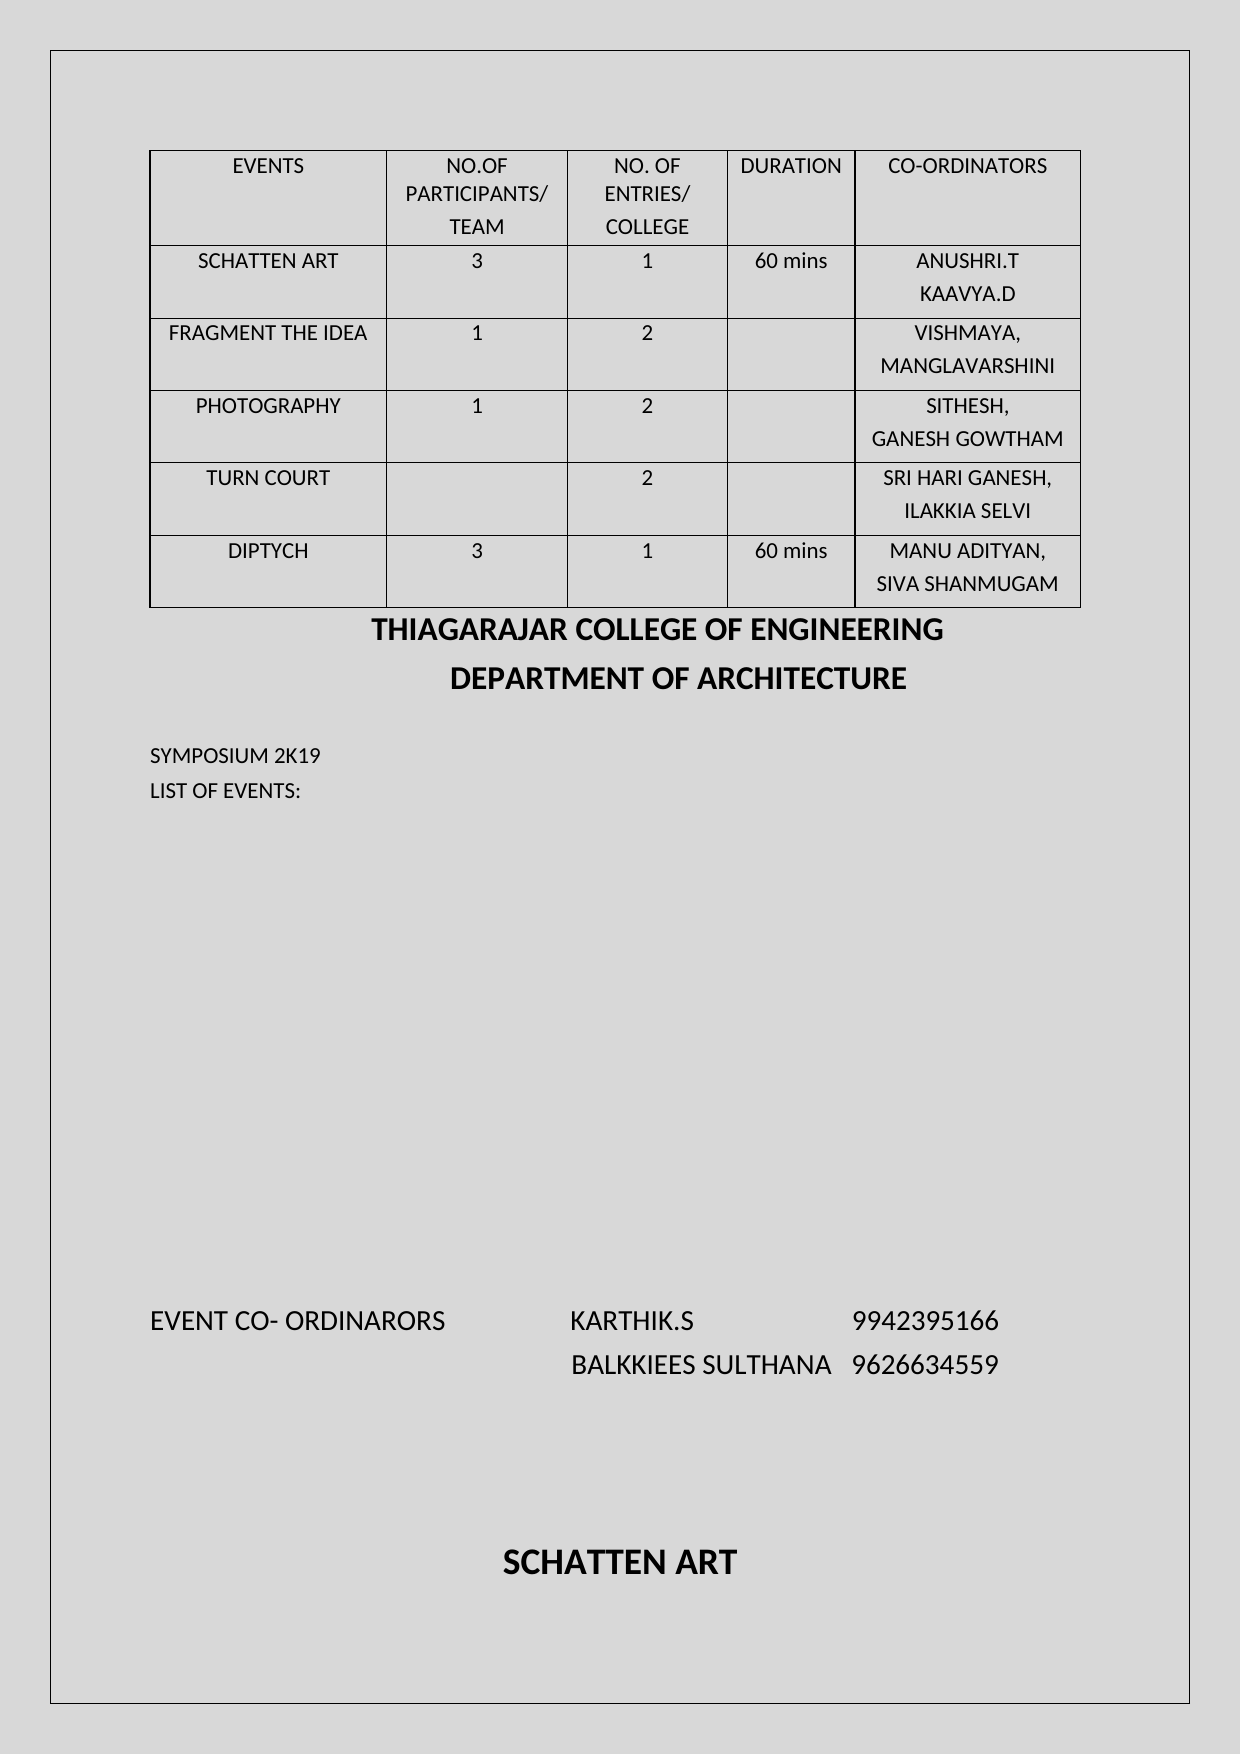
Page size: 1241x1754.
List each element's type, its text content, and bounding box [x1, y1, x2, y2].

table_cell VISHMAYA, MANGLAVARSHINI [856, 319, 1080, 390]
table_header NO.OF PARTICIPANTS/ TEAM [387, 151, 567, 245]
table_cell [728, 391, 854, 462]
text LIST OF EVENTS: [150, 776, 1090, 804]
table_cell SRI HARI GANESH, ILAKKIA SELVI [856, 463, 1080, 535]
text SCHATTEN ART [150, 1538, 1090, 1584]
table_cell 3 [387, 246, 567, 317]
table_cell FRAGMENT THE IDEA [151, 319, 386, 390]
text DEPARTMENT OF ARCHITECTURE [375, 657, 1090, 698]
text THIAGARAJAR COLLEGE OF ENGINEERING [225, 608, 1090, 649]
table_cell 1 [387, 391, 567, 462]
table_cell 2 [568, 463, 727, 535]
table_header NO. OF ENTRIES/ COLLEGE [568, 151, 727, 245]
table_cell 1 [568, 536, 727, 607]
table_cell PHOTOGRAPHY [151, 391, 386, 462]
table_cell DIPTYCH [151, 536, 386, 607]
table_header EVENTS [151, 151, 386, 245]
table_cell 2 [568, 391, 727, 462]
text BALKKIEES SULTHANA 9626634559 [150, 1346, 1090, 1381]
table_cell SITHESH, GANESH GOWTHAM [856, 391, 1080, 462]
text EVENT CO- ORDINARORS KARTHIK.S 9942395166 [150, 1302, 1090, 1338]
table_cell TURN COURT [151, 463, 386, 535]
table_cell [728, 463, 854, 535]
table_cell 60 mins [728, 536, 854, 607]
table_cell [387, 463, 567, 535]
table_cell [728, 319, 854, 390]
table_cell MANU ADITYAN, SIVA SHANMUGAM [856, 536, 1080, 607]
table_cell 60 mins [728, 246, 854, 317]
table_header DURATION [728, 151, 854, 245]
table_cell 2 [568, 319, 727, 390]
table_cell 1 [387, 319, 567, 390]
table_cell ANUSHRI.T KAAVYA.D [856, 246, 1080, 317]
table_header CO-ORDINATORS [856, 151, 1080, 245]
text SYMPOSIUM 2K19 [150, 741, 1090, 769]
table_cell 1 [568, 246, 727, 317]
table_cell 3 [387, 536, 567, 607]
table_cell SCHATTEN ART [151, 246, 386, 317]
